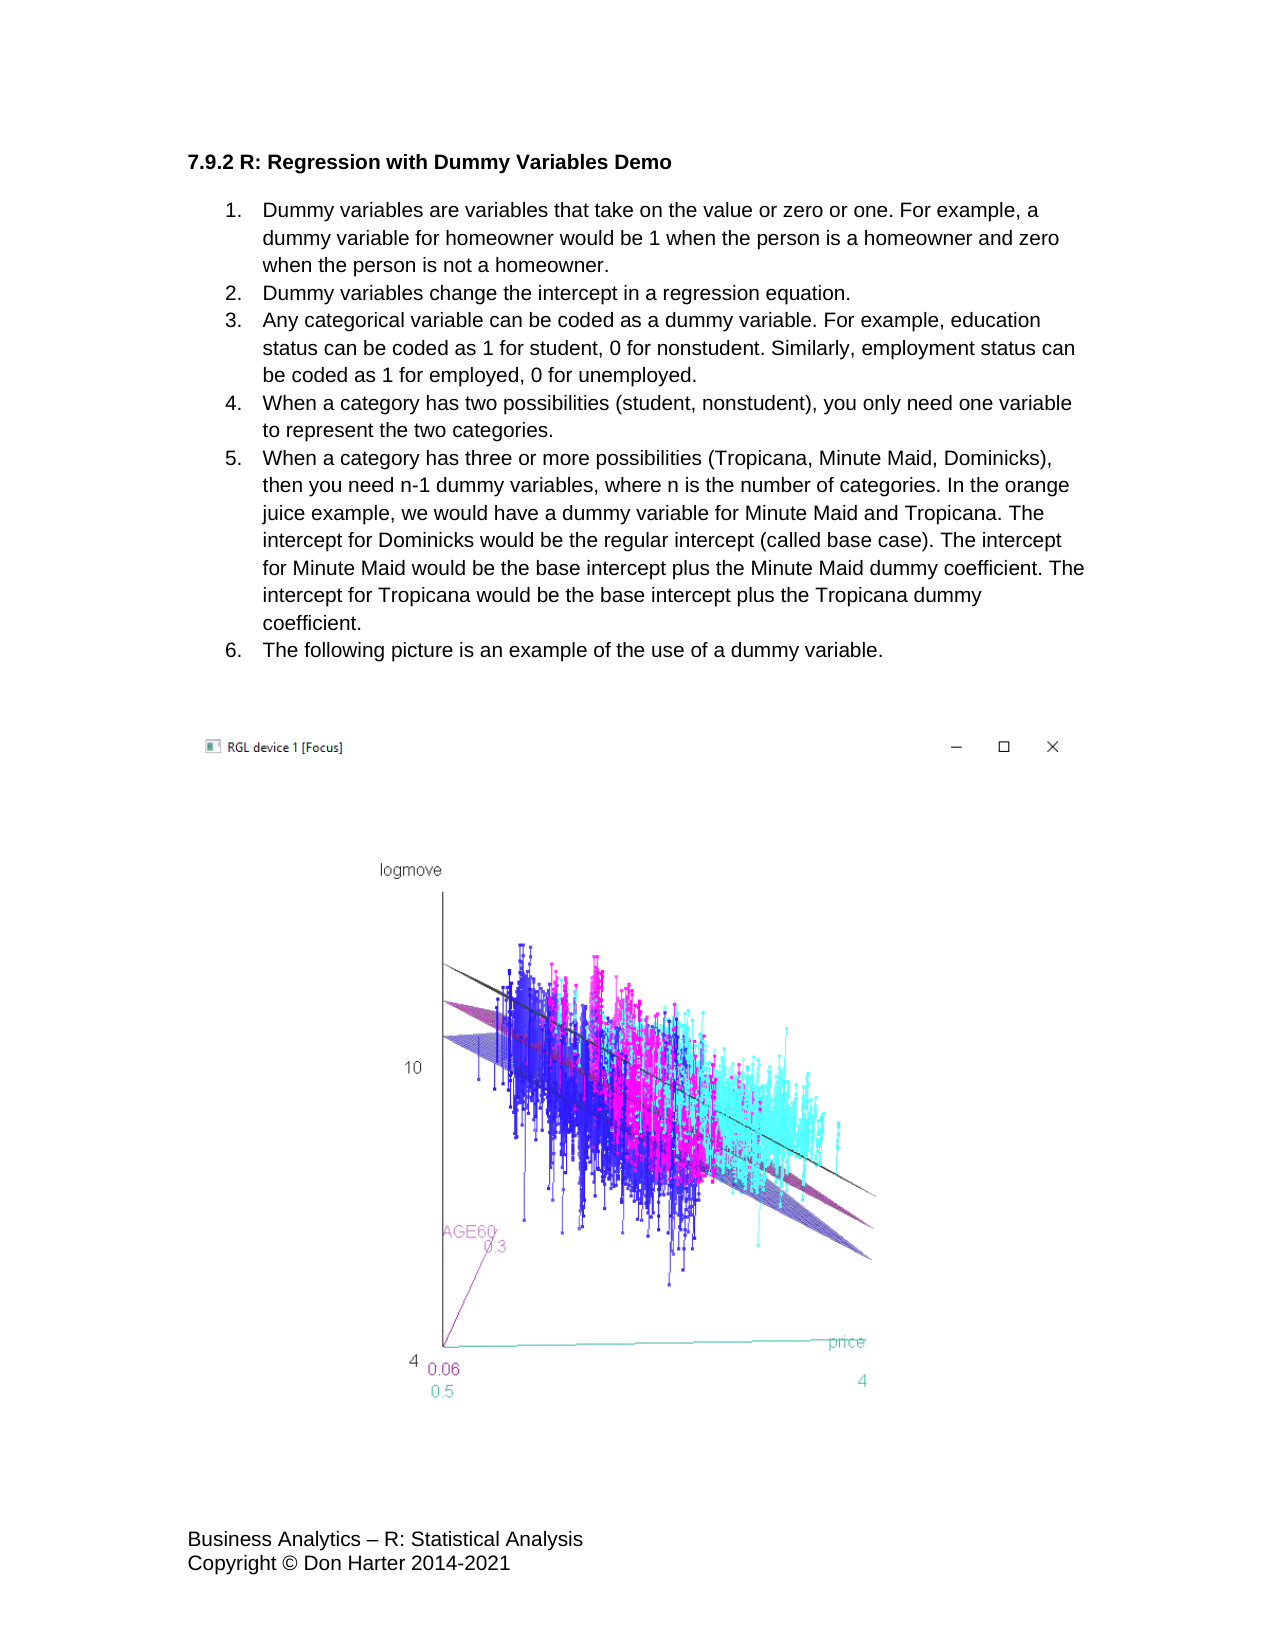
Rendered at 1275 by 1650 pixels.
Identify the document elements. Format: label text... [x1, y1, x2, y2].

list Any categorical variable can be coded as a dummy variable. For example, education status can be coded as 1 for student, 0 for nonstudent. Similarly, employment status can be coded as 1 for employed, 0 for unemployed. [225, 308, 1087, 387]
list When a category has three or more possibilities (Tropicana, Minute Maid, Dominicks), then you need n-1 dummy variables, where n is the number of categories. In the orange juice example, we would have a dummy variable for Minute Maid and Tropicana. The intercept for Dominicks would be the regular intercept (called base case). The intercept for Minute Maid would be the base intercept plus the Minute Maid dummy coefficient. The intercept for Tropicana would be the base intercept plus the Tropicana dummy coefficient. [225, 446, 1087, 635]
text 7.9.2 R: Regression with Dummy Variables Demo [187, 150, 1087, 174]
list Dummy variables change the intercept in a regression equation. [225, 281, 1087, 305]
list Dummy variables are variables that take on the value or zero or one. For example, a dummy variable for homeowner would be 1 when the person is a homeowner and zero when the person is not a homeowner. [225, 198, 1087, 277]
list The following picture is an example of the use of a dummy variable. [225, 638, 1087, 662]
list When a category has two possibilities (student, nonstudent), you only need one variable to represent the two categories. [225, 391, 1087, 442]
picture [200, 735, 1075, 1478]
